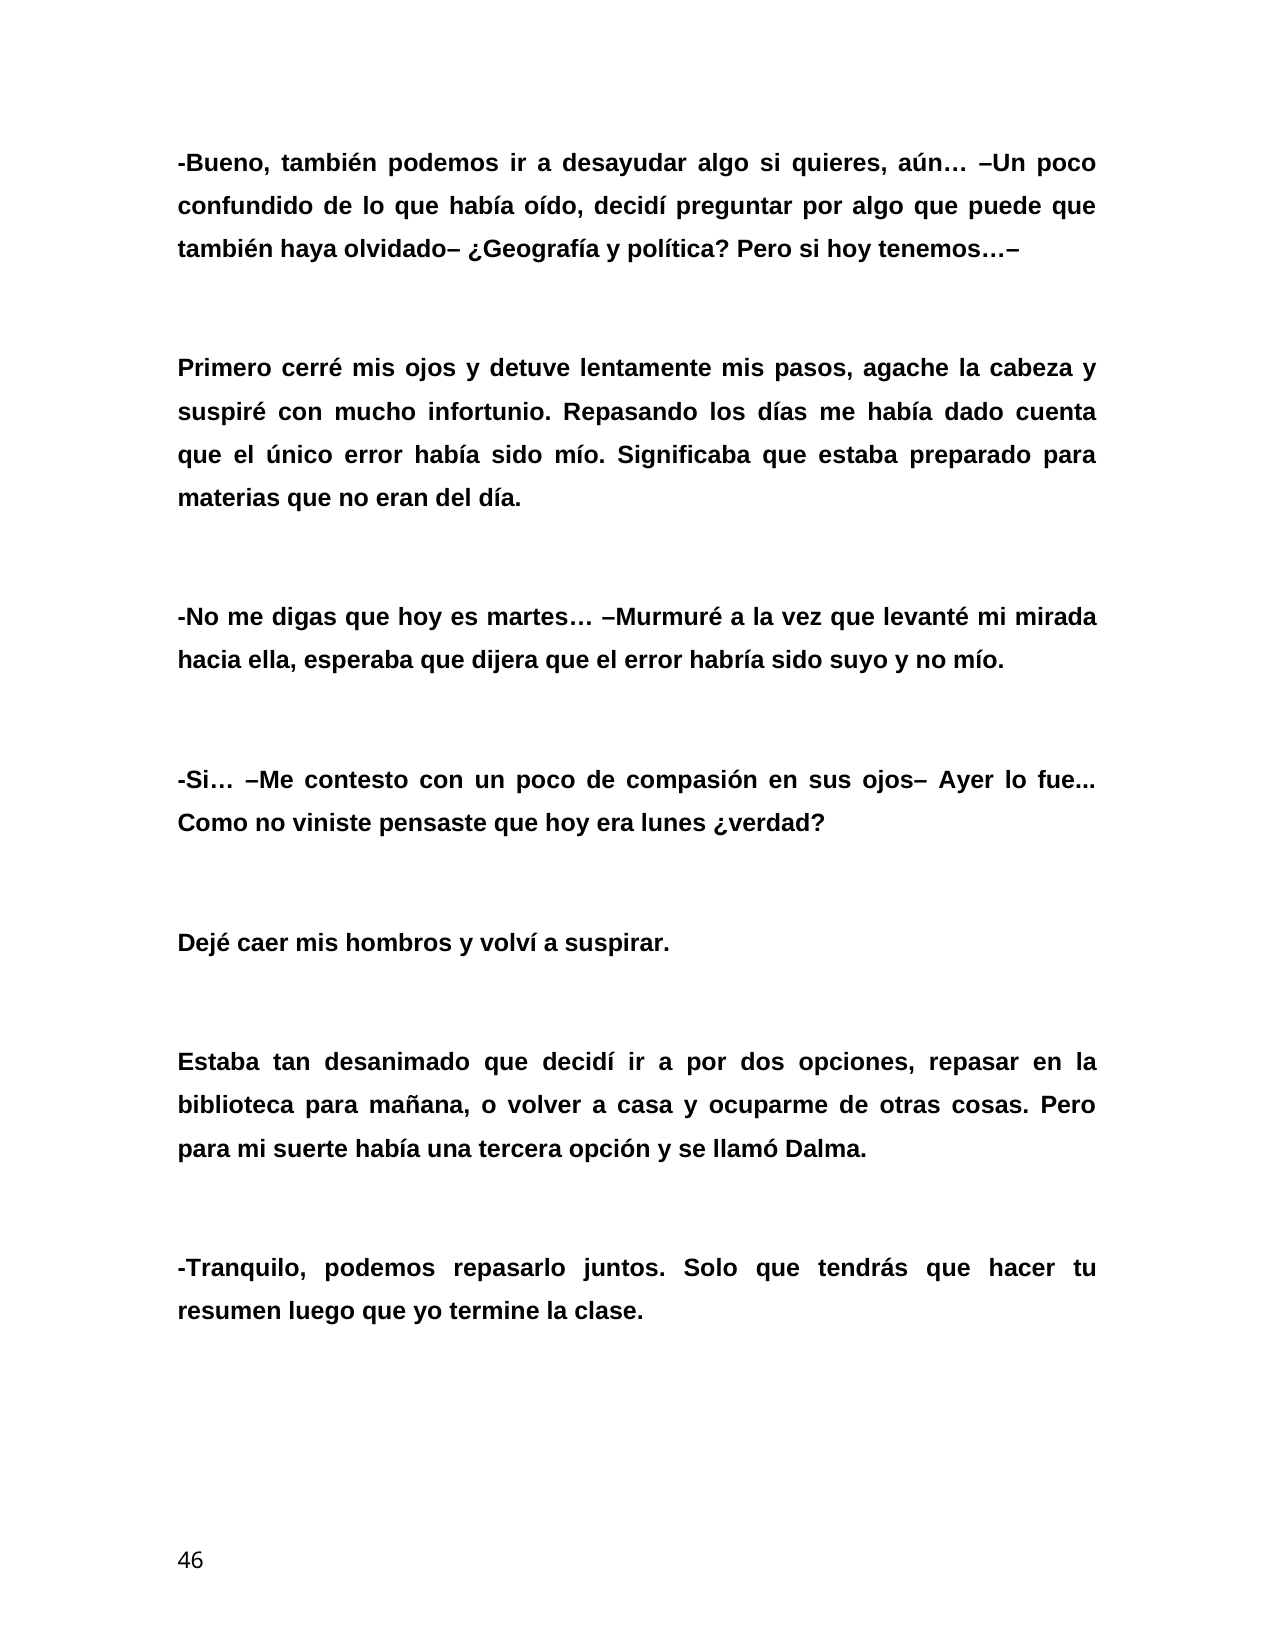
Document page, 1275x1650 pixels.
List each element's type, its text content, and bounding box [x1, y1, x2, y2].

text Primero cerré mis ojos y detuve lentamente mis pasos, agache la cabeza y suspiré con mucho infortunio. Repasando los días me había dado cuenta que el único error había sido mío. Significaba que estaba preparado para materias que no eran del día. [177, 353, 1098, 512]
text Estaba tan desanimado que decidí ir a por dos opciones, repasar en la biblioteca para mañana, o volver a casa y ocuparme de otras cosas. Pero para mi suerte había una tercera opción y se llamó Dalma. [177, 1047, 1098, 1162]
text Dejé caer mis hombros y volví a suspirar. [177, 928, 1098, 957]
text -No me digas que hoy es martes… –Murmuré a la vez que levanté mi mirada hacia ella, esperaba que dijera que el error habría sido suyo y no mío. [177, 602, 1098, 674]
text -Bueno, también podemos ir a desayudar algo si quieres, aún… –Un poco confundido de lo que había oído, decidí preguntar por algo que puede que también haya olvidado– ¿Geografía y política? Pero si hoy tenemos…– [177, 148, 1098, 263]
text -Si… –Me contesto con un poco de compasión en sus ojos– Ayer lo fue... Como no viniste pensaste que hoy era lunes ¿verdad? [177, 765, 1098, 837]
text -Tranquilo, podemos repasarlo juntos. Solo que tendrás que hacer tu resumen luego que yo termine la clase. [177, 1253, 1098, 1325]
